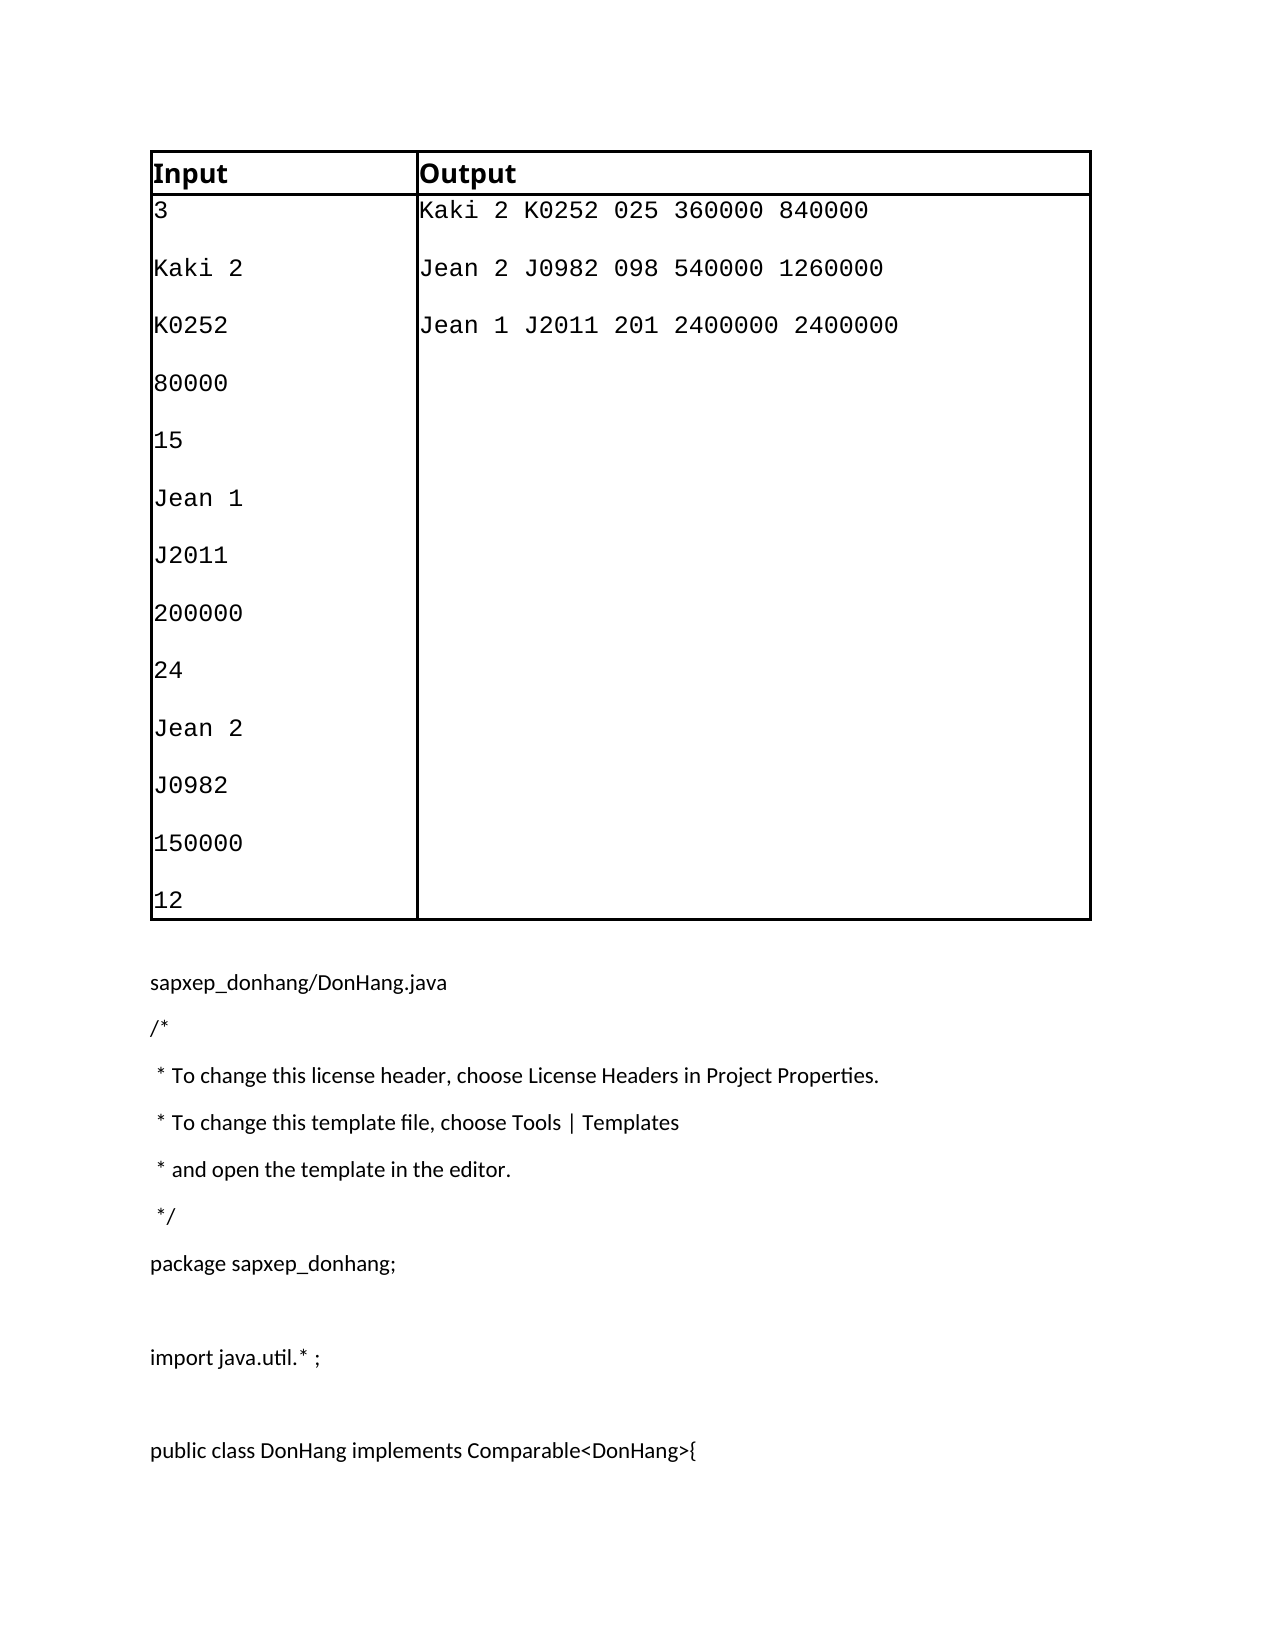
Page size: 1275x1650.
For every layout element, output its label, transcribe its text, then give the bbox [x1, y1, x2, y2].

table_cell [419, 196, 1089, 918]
text /* [150, 1014, 1125, 1043]
text * To change this license header, choose License Headers in Project Properties. [150, 1061, 1125, 1089]
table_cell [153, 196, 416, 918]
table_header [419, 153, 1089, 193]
text public class DonHang implements Comparable<DonHang>{ [150, 1436, 1125, 1464]
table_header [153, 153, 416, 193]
text package sapxep_donhang; [150, 1249, 1125, 1277]
text import java.util.* ; [150, 1343, 1125, 1371]
text */ [150, 1202, 1125, 1230]
text sapxep_donhang/DonHang.java [150, 968, 1125, 996]
text * and open the template in the editor. [150, 1155, 1125, 1183]
text * To change this template file, choose Tools | Templates [150, 1108, 1125, 1136]
